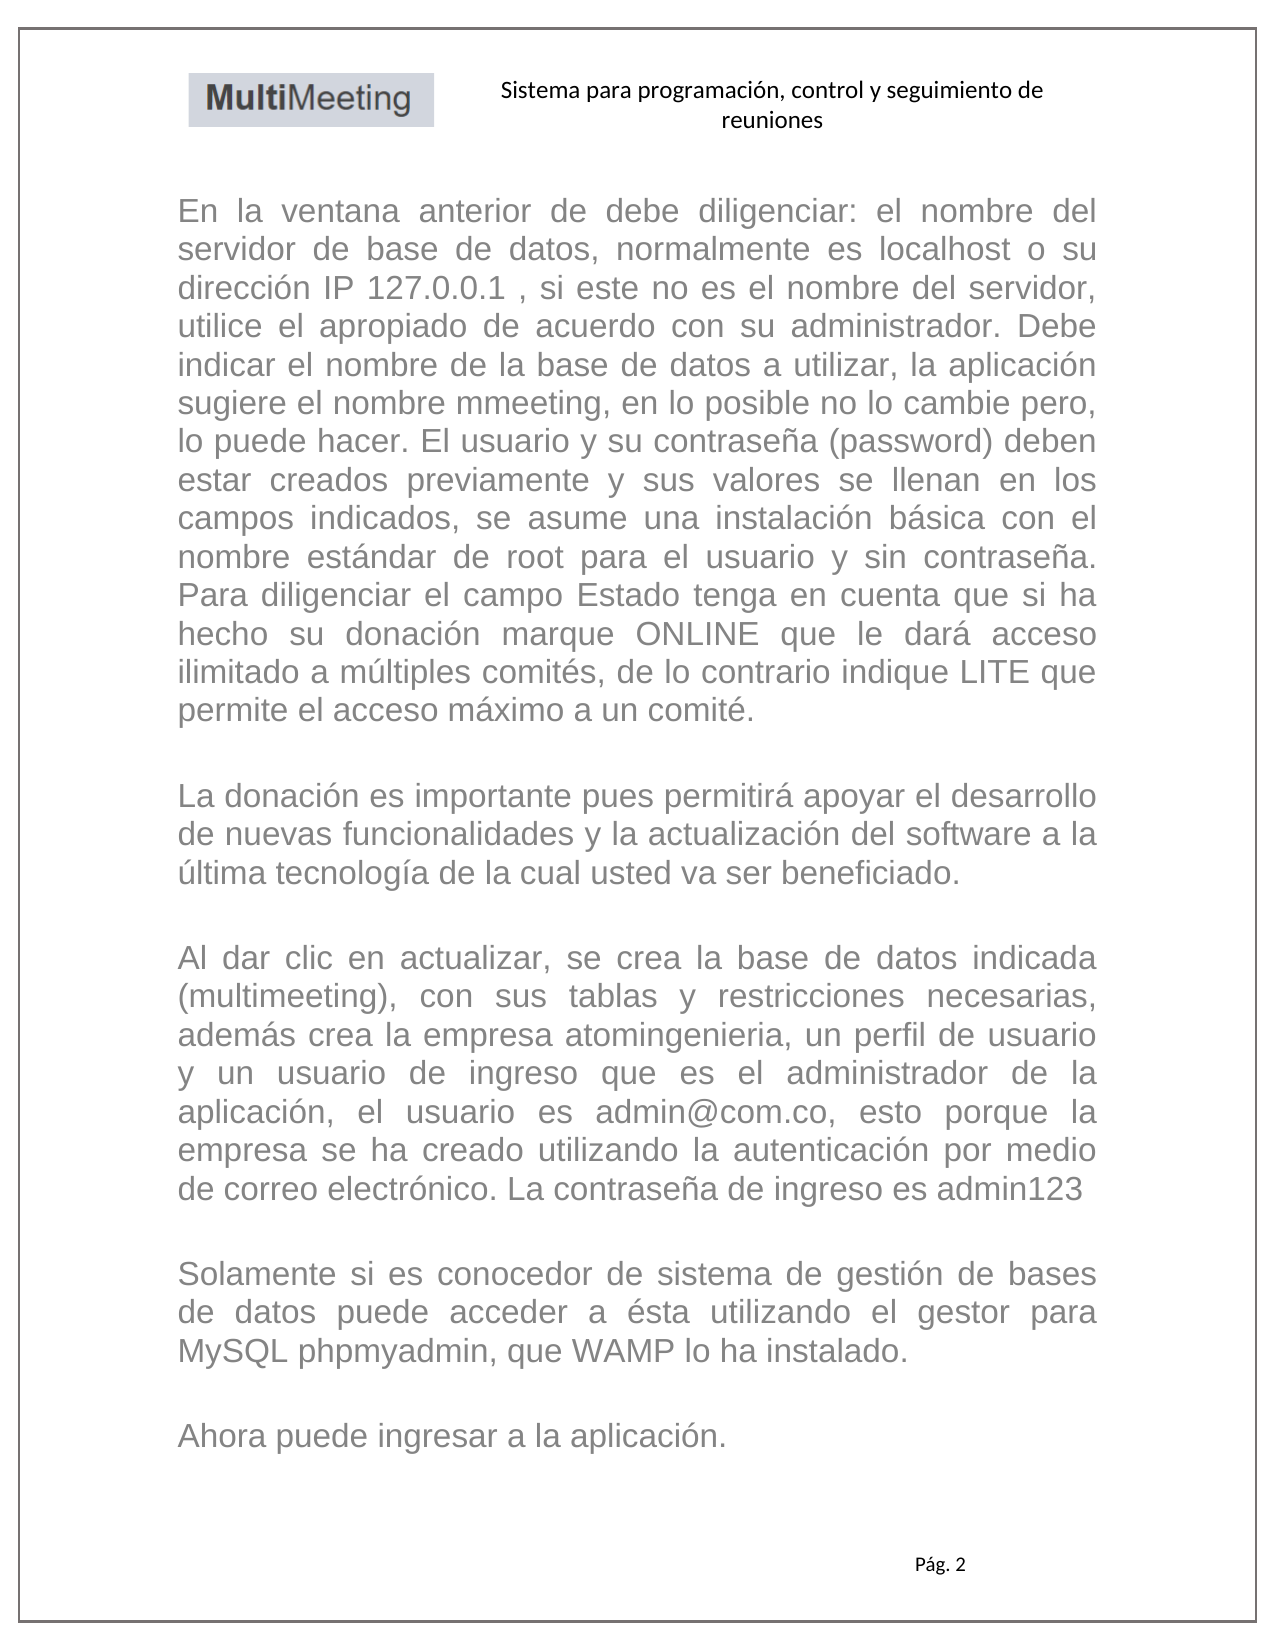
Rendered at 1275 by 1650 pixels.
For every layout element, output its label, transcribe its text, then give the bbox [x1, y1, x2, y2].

picture [188, 73, 435, 127]
text La donación es importante pues permitirá apoyar el desarrollo de nuevas funcionalidades y la actualización del software a la última tecnología de la cual usted va ser beneficiado. [177, 776, 1098, 891]
text Ahora puede ingresar a la aplicación. [177, 1416, 1098, 1454]
text En la ventana anterior de debe diligenciar: el nombre del servidor de base de datos, normalmente es localhost o su dirección IP 127.0.0.1 , si este no es el nombre del servidor, utilice el apropiado de acuerdo con su administrador. Debe indicar el nombre de la base de datos a utilizar, la aplicación sugiere el nombre mmeeting, en lo posible no lo cambie pero, lo puede hacer. El usuario y su contraseña (password) deben estar creados previamente y sus valores se llenan en los campos indicados, se asume una instalación básica con el nombre estándar de root para el usuario y sin contraseña. Para diligenciar el campo Estado tenga en cuenta que si ha hecho su donación marque ONLINE que le dará acceso ilimitado a múltiples comités, de lo contrario indique LITE que permite el acceso máximo a un comité. [177, 191, 1098, 729]
text Solamente si es conocedor de sistema de gestión de bases de datos puede acceder a ésta utilizando el gestor para MySQL phpmyadmin, que WAMP lo ha instalado. [177, 1254, 1098, 1369]
text Al dar clic en actualizar, se crea la base de datos indicada (multimeeting), con sus tablas y restricciones necesarias, además crea la empresa atomingenieria, un perfil de usuario y un usuario de ingreso que es el administrador de la aplicación, el usuario es admin@com.co, esto porque la empresa se ha creado utilizando la autenticación por medio de correo electrónico. La contraseña de ingreso es admin123 [177, 938, 1098, 1207]
